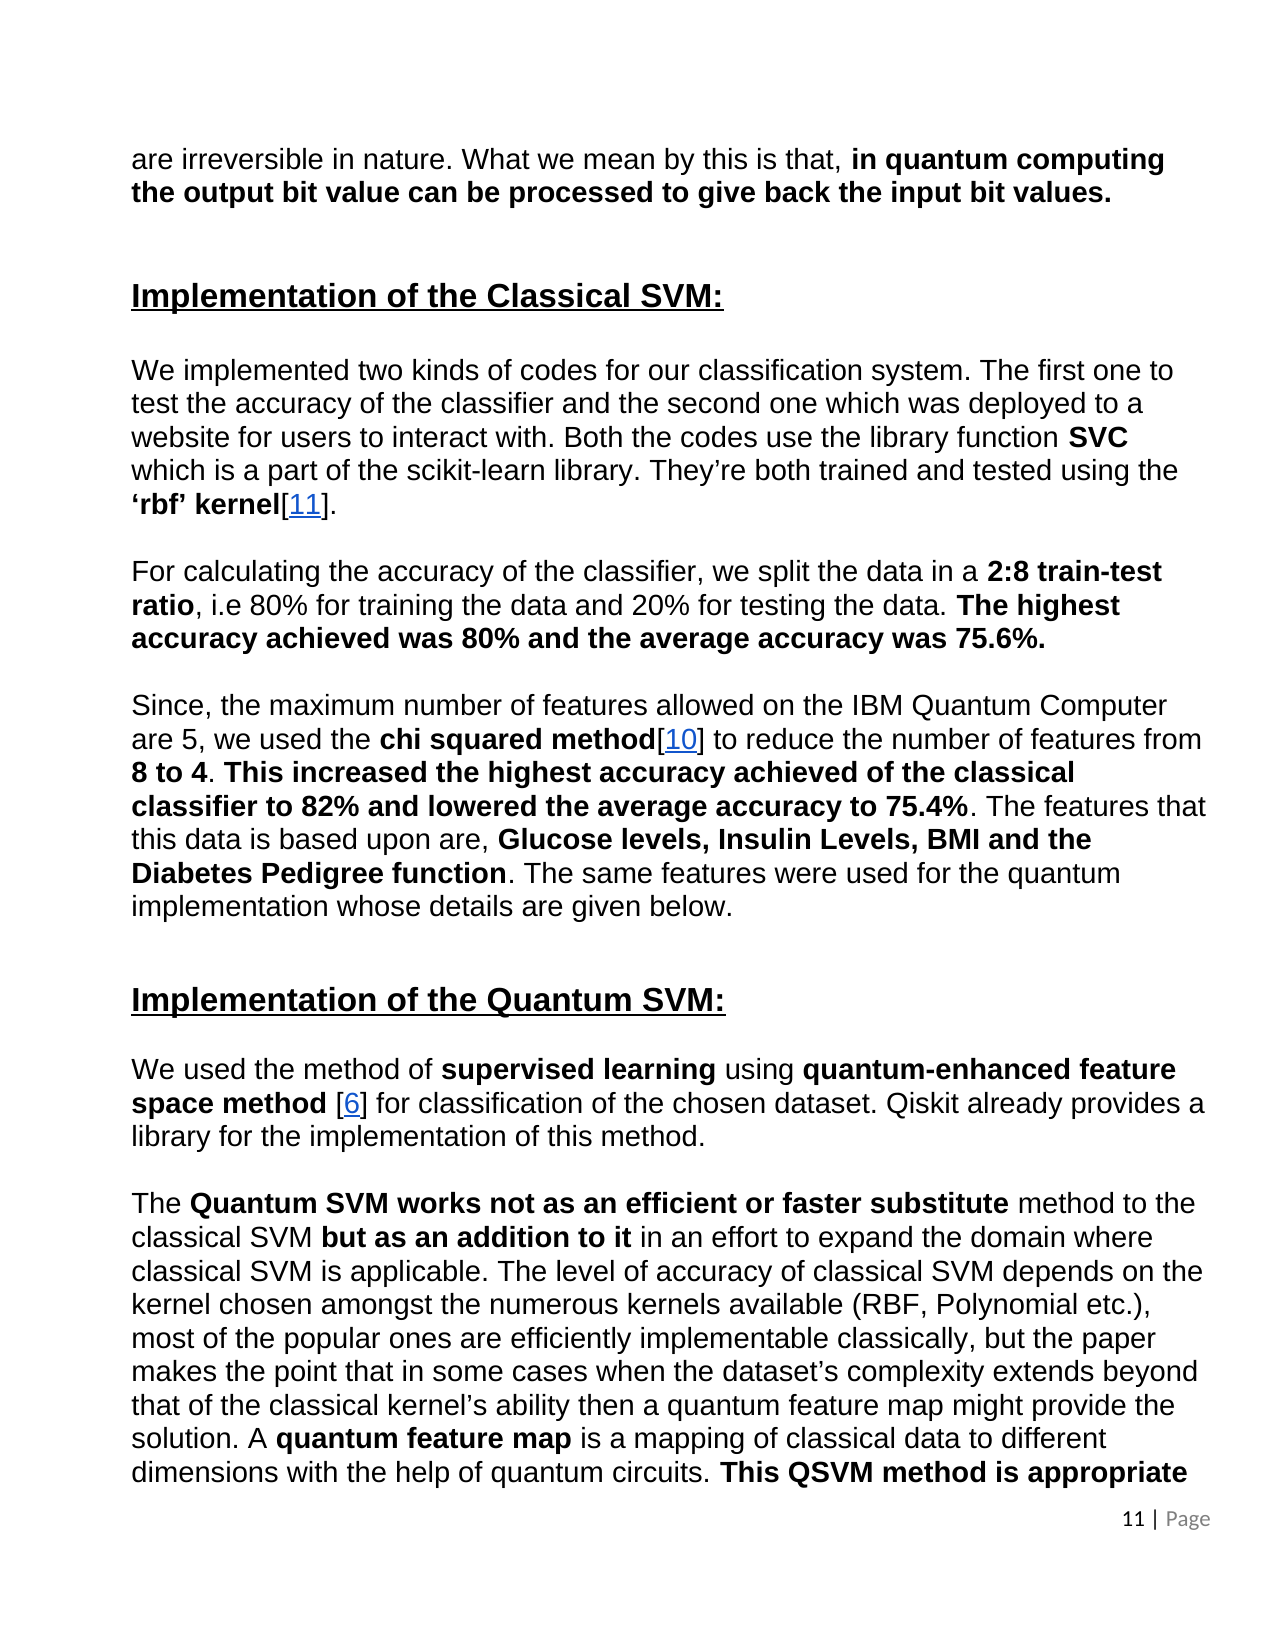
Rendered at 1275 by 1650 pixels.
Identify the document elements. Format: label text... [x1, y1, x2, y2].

text We implemented two kinds of codes for our classification system. The first one to test the accuracy of the classifier and the second one which was deployed to a website for users to interact with. Both the codes use the library function SVC which is a part of the scikit-learn library. They’re both trained and tested using the ‘rbf’ kernel[11]. [131, 353, 1210, 520]
text Implementation of the Classical SVM: [131, 276, 1210, 314]
text For calculating the accuracy of the classifier, we split the data in a 2:8 train-test ratio, i.e 80% for training the data and 20% for testing the data. The highest accuracy achieved was 80% and the average accuracy was 75.6%. [131, 554, 1210, 654]
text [131, 142, 1210, 209]
text We used the method of supervised learning using quantum-enhanced feature space method [6] for classification of the chosen dataset. Qiskit already provides a library for the implementation of this method. [131, 1052, 1210, 1153]
text Since, the maximum number of features allowed on the IBM Quantum Computer are 5, we used the chi squared method[10] to reduce the number of features from 8 to 4. This increased the highest accuracy achieved of the classical classifier to 82% and lowered the average accuracy to 75.4%. The features that this data is based upon are, Glucose levels, Insulin Levels, BMI and the Diabetes Pedigree function. The same features were used for the quantum implementation whose details are given below. [131, 688, 1210, 923]
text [131, 1187, 1210, 1488]
text Implementation of the Quantum SVM: [131, 980, 1210, 1019]
